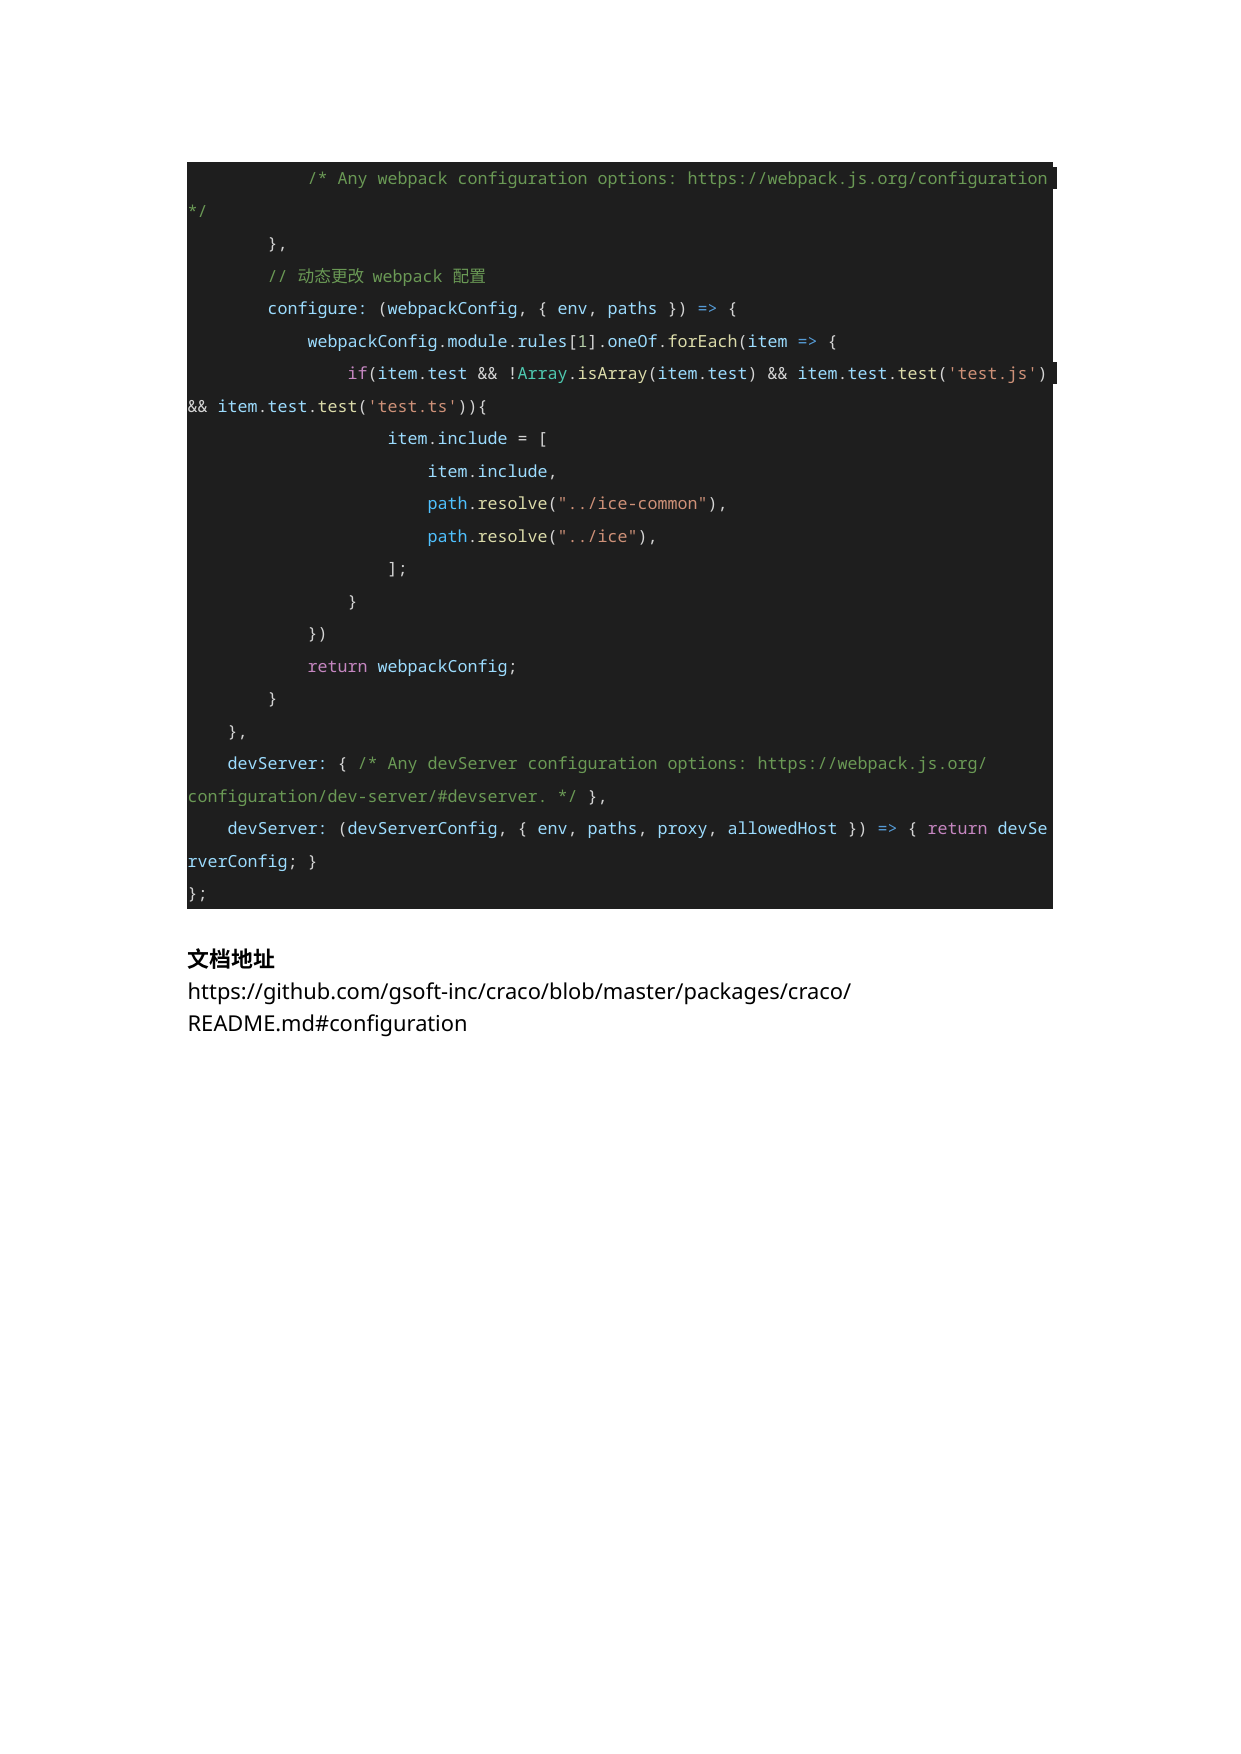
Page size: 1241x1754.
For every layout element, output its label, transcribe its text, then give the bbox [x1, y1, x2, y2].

text if(item.test && !Array.isArray(item.test) && item.test.test('test.js') && item.test.test('test.ts')){ [187, 357, 1053, 422]
text }; [187, 877, 1053, 909]
text ]; [187, 552, 1053, 584]
text path.resolve("../ice"), [187, 519, 1053, 552]
text }) [187, 617, 1053, 649]
text /* Any webpack configuration options: https://webpack.js.org/configuration */ [187, 162, 1053, 227]
text // 动态更改 webpack 配置 [187, 259, 1053, 292]
text devServer: (devServerConfig, { env, paths, proxy, allowedHost }) => { return devServerConfig; } [187, 812, 1053, 877]
text 文档地址 [187, 942, 1053, 974]
text webpackConfig.module.rules[1].oneOf.forEach(item => { [187, 324, 1053, 357]
text } [187, 682, 1053, 714]
text devServer: { /* Any devServer configuration options: https://webpack.js.org/configuration/dev-server/#devserver. */ }, [187, 747, 1053, 812]
text }, [187, 227, 1053, 259]
text https://github.com/gsoft-inc/craco/blob/master/packages/craco/README.md#configuration [187, 974, 1053, 1039]
text return webpackConfig; [187, 649, 1053, 682]
text configure: (webpackConfig, { env, paths }) => { [187, 292, 1053, 324]
text item.include = [ [187, 422, 1053, 454]
text } [187, 584, 1053, 617]
text }, [187, 714, 1053, 747]
text path.resolve("../ice-common"), [187, 487, 1053, 519]
text item.include, [187, 454, 1053, 487]
